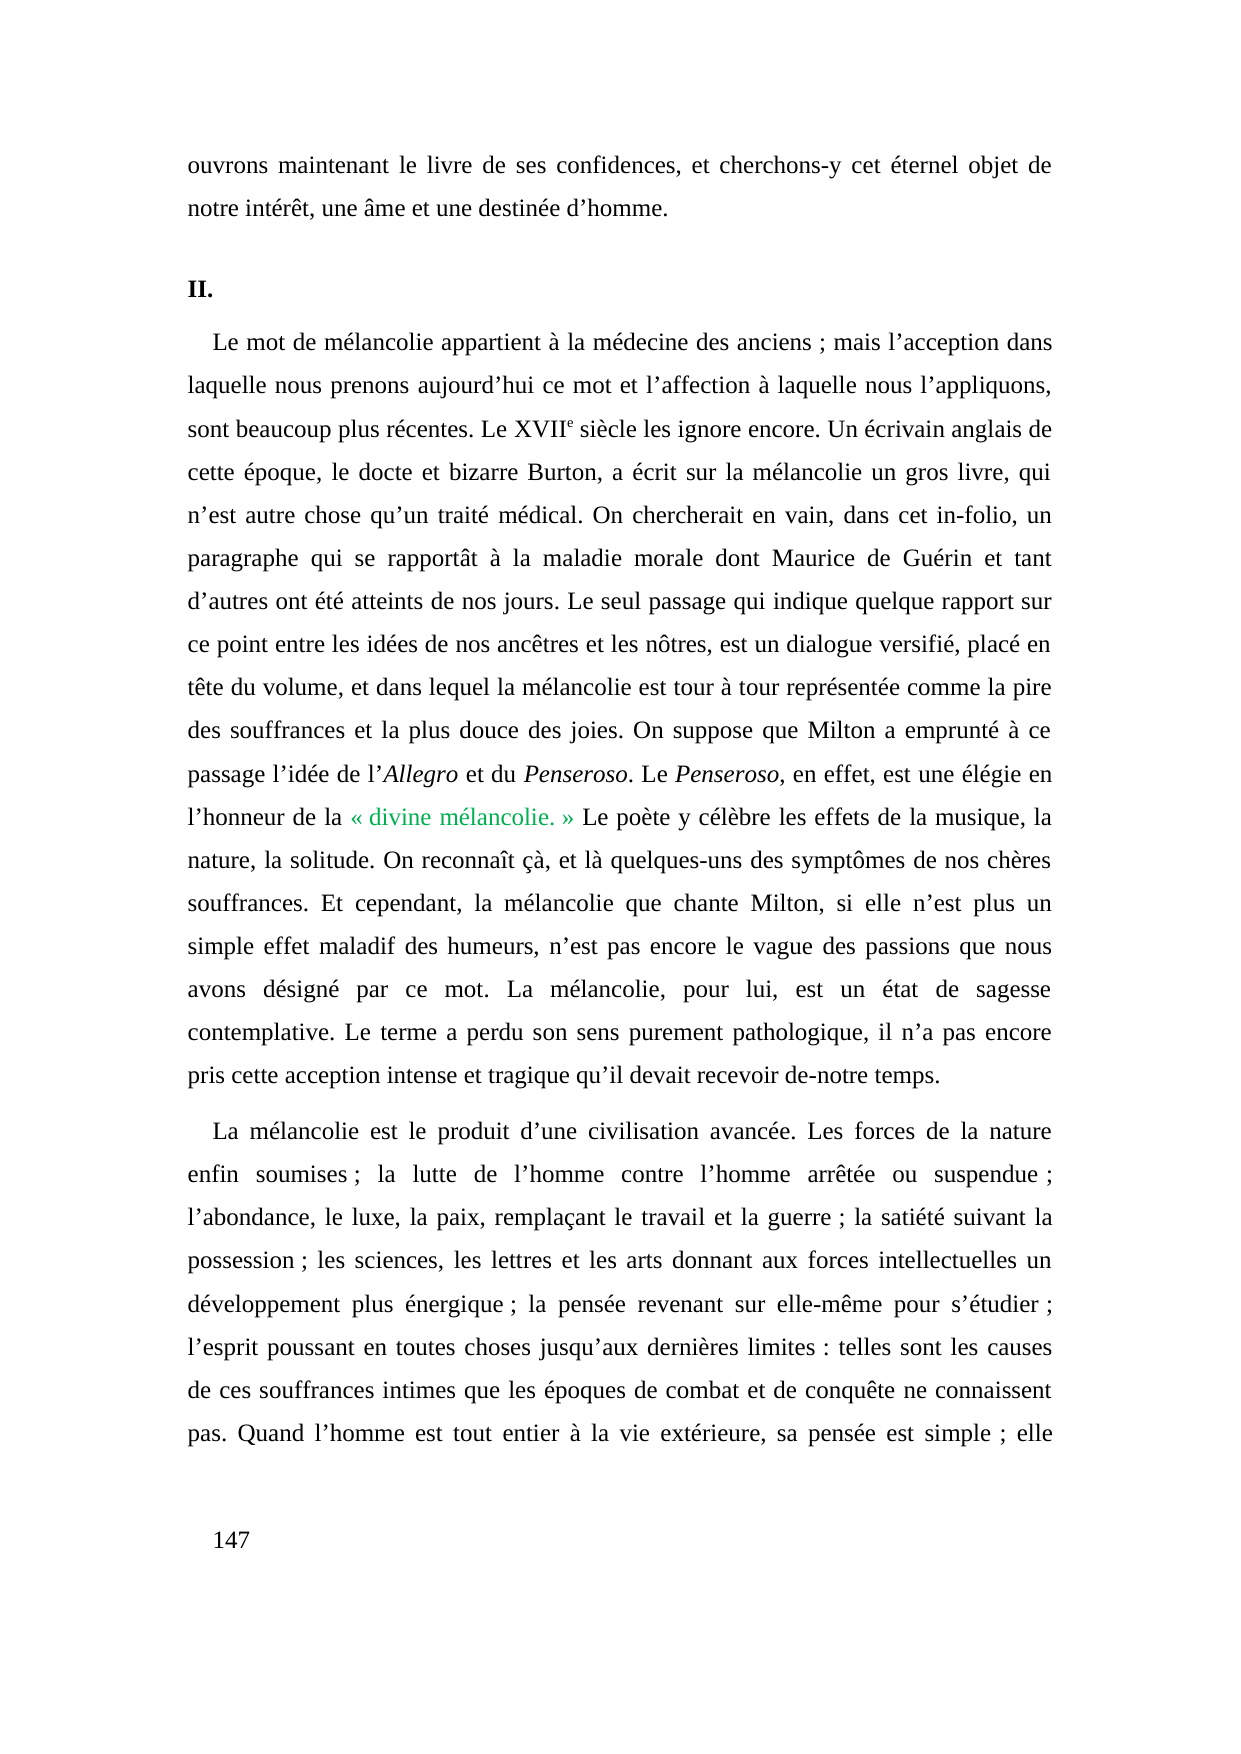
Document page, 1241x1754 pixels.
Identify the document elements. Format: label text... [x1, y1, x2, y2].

text Le mot de mélancolie appartient à la médecine des anciens ; mais l’acception dans laquelle nous prenons aujourd’hui ce mot et l’affection à laquelle nous l’appliquons, sont beaucoup plus récentes. Le XVIIe siècle les ignore encore. Un écrivain anglais de cette époque, le docte et bizarre Burton, a écrit sur la mélancolie un gros livre, qui n’est autre chose qu’un traité médical. On chercherait en vain, dans cet in-folio, un paragraphe qui se rapportât à la maladie morale dont Maurice de Guérin et tant d’autres ont été atteints de nos jours. Le seul passage qui indique quelque rapport sur ce point entre les idées de nos ancêtres et les nôtres, est un dialogue versifié, placé en tête du volume, et dans lequel la mélancolie est tour à tour représentée comme la pire des souffrances et la plus douce des joies. On suppose que Milton a emprunté à ce passage l’idée de l’Allegro et du Penseroso. Le Penseroso, en effet, est une élégie en l’honneur de la « divine mélancolie. » Le poète y célèbre les effets de la musique, la nature, la solitude. On reconnaît çà, et là quelques-uns des symptômes de nos chères souffrances. Et cependant, la mélancolie que chante Milton, si elle n’est plus un simple effet maladif des humeurs, n’est pas encore le vague des passions que nous avons désigné par ce mot. La mélancolie, pour lui, est un état de sagesse contemplative. Le terme a perdu son sens purement pathologique, il n’a pas encore pris cette acception intense et tragique qu’il devait recevoir de-notre temps. [187, 327, 1053, 1089]
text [187, 150, 1053, 222]
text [187, 1116, 1053, 1447]
subtitle II. [187, 274, 1053, 302]
